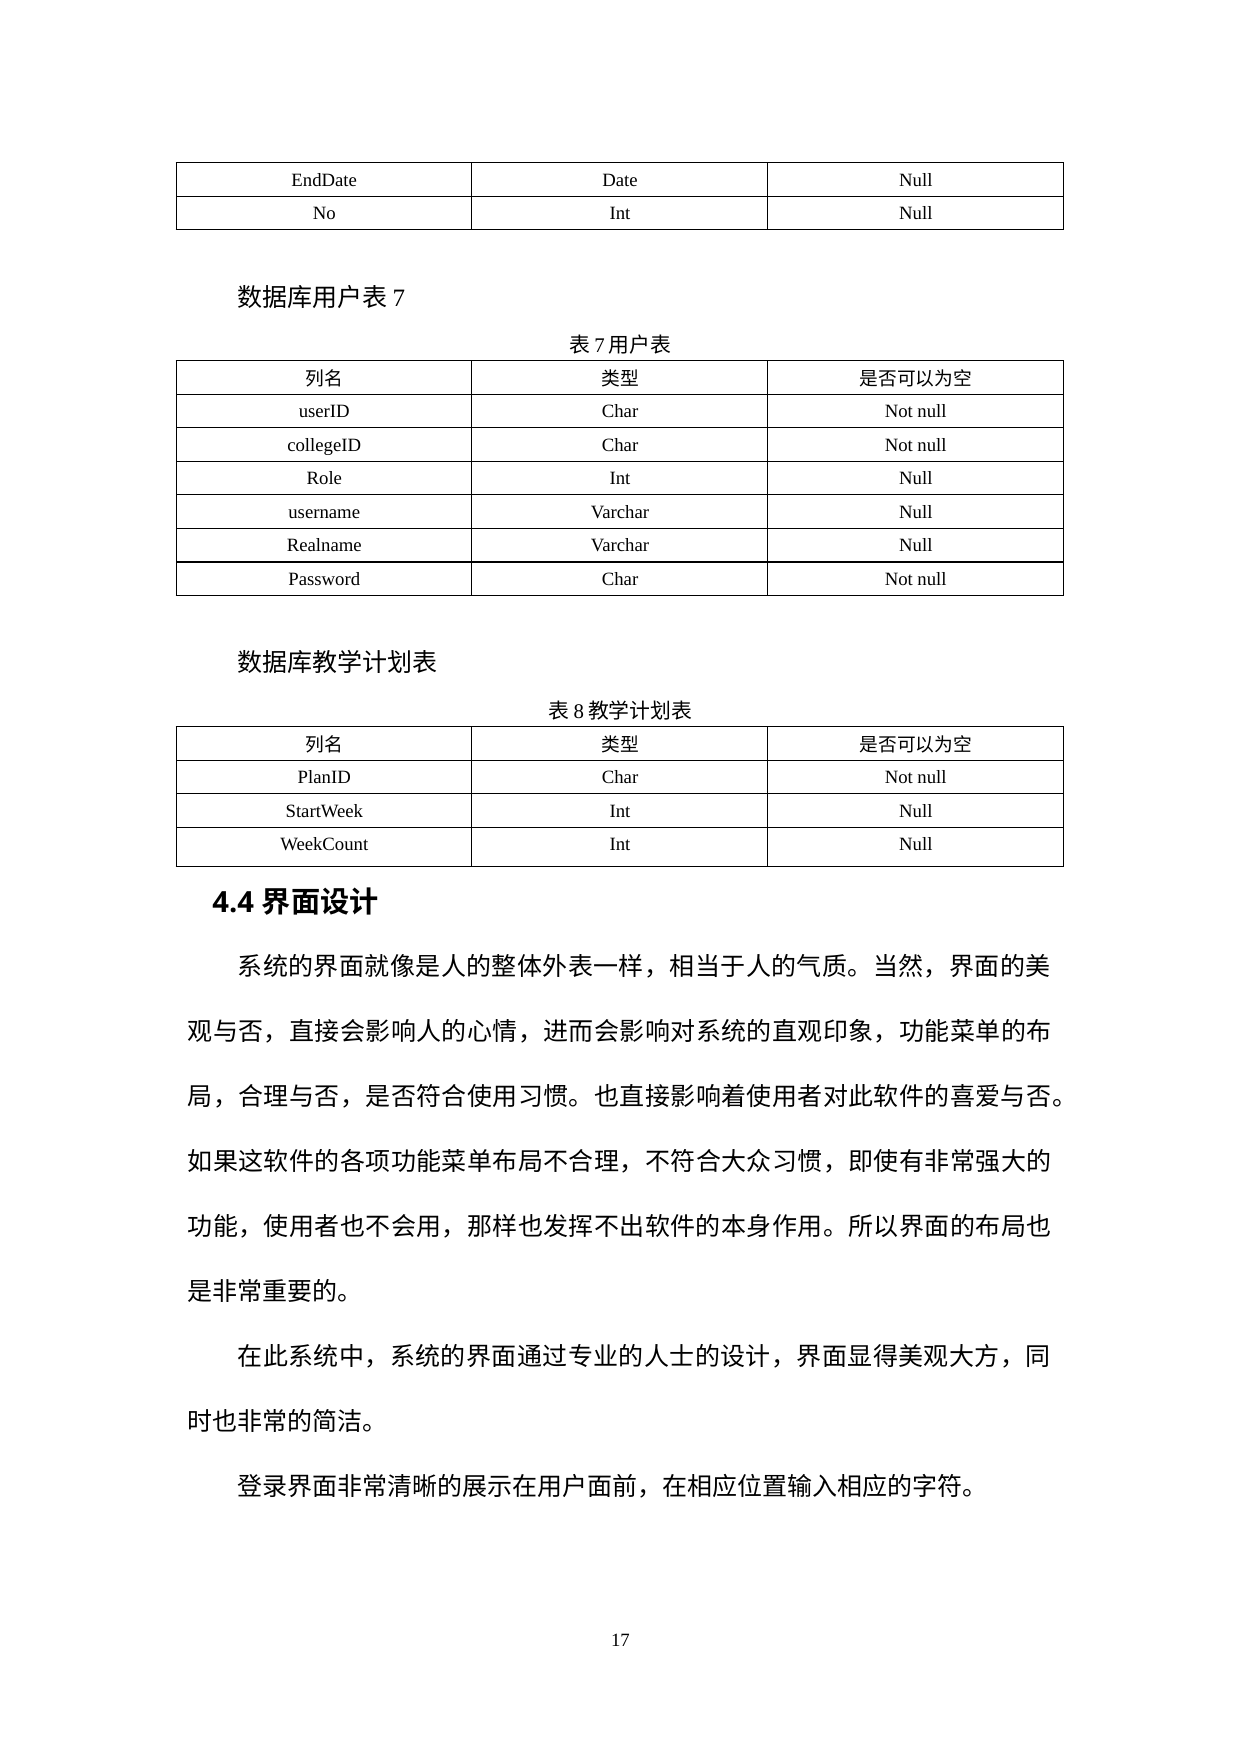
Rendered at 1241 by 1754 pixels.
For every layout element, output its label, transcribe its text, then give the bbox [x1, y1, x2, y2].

subtitle 4.4 界面设计 [187, 867, 1028, 932]
table_cell Not null [768, 428, 1063, 461]
table_cell Int [472, 794, 767, 827]
table_header 列名 [177, 361, 471, 394]
table_cell No [177, 197, 471, 229]
table_cell WeekCount [177, 828, 471, 866]
table_cell Int [472, 828, 767, 866]
table_cell Null [768, 163, 1063, 196]
table_cell Null [768, 529, 1063, 561]
table_cell Not null [768, 395, 1063, 427]
table_cell StartWeek [177, 794, 471, 827]
text 数据库用户表7 [187, 263, 1053, 328]
table_cell Password [177, 563, 471, 595]
table_cell Char [472, 761, 767, 793]
table_cell Null [768, 197, 1063, 229]
table_cell Role [177, 462, 471, 494]
table_cell EndDate [177, 163, 471, 196]
table_cell Realname [177, 529, 471, 561]
table_cell Not null [768, 563, 1063, 595]
text 系统的界面就像是人的整体外表一样，相当于人的气质。当然，界面的美观与否，直接会影响人的心情，进而会影响对系统的直观印象，功能菜单的布局，合理与否，是否符合使用习惯。也直接影响着使用者对此软件的喜爱与否。如果这软件的各项功能菜单布局不合理，不符合大众习惯，即使有非常强大的功能，使用者也不会用，那样也发挥不出软件的本身作用。所以界面的布局也是非常重要的。 [187, 932, 1053, 1322]
table_cell Varchar [472, 529, 767, 561]
table_cell userID [177, 395, 471, 427]
table_cell Not null [768, 761, 1063, 793]
table_cell PlanID [177, 761, 471, 793]
text 登录界面非常清晰的展示在用户面前，在相应位置输入相应的字符。 [187, 1452, 1053, 1517]
table_cell Char [472, 395, 767, 427]
table_cell Char [472, 428, 767, 461]
table_header 是否可以为空 [768, 361, 1063, 394]
text 表8教学计划表 [187, 693, 1053, 726]
table_cell Char [472, 563, 767, 595]
text 在此系统中，系统的界面通过专业的人士的设计，界面显得美观大方，同时也非常的简洁。 [187, 1322, 1053, 1452]
table_header 类型 [472, 361, 767, 394]
table_cell Varchar [472, 495, 767, 528]
text 数据库教学计划表 [187, 628, 1053, 693]
table_cell Int [472, 462, 767, 494]
table_cell Int [472, 197, 767, 229]
table_cell Null [768, 828, 1063, 866]
table_header 类型 [472, 727, 767, 759]
table_header 列名 [177, 727, 471, 759]
table_cell Date [472, 163, 767, 196]
table_cell collegeID [177, 428, 471, 461]
table_cell Null [768, 495, 1063, 528]
table_cell username [177, 495, 471, 528]
text 表7用户表 [187, 328, 1053, 360]
table_cell Null [768, 794, 1063, 827]
table_cell Null [768, 462, 1063, 494]
table_header 是否可以为空 [768, 727, 1063, 759]
